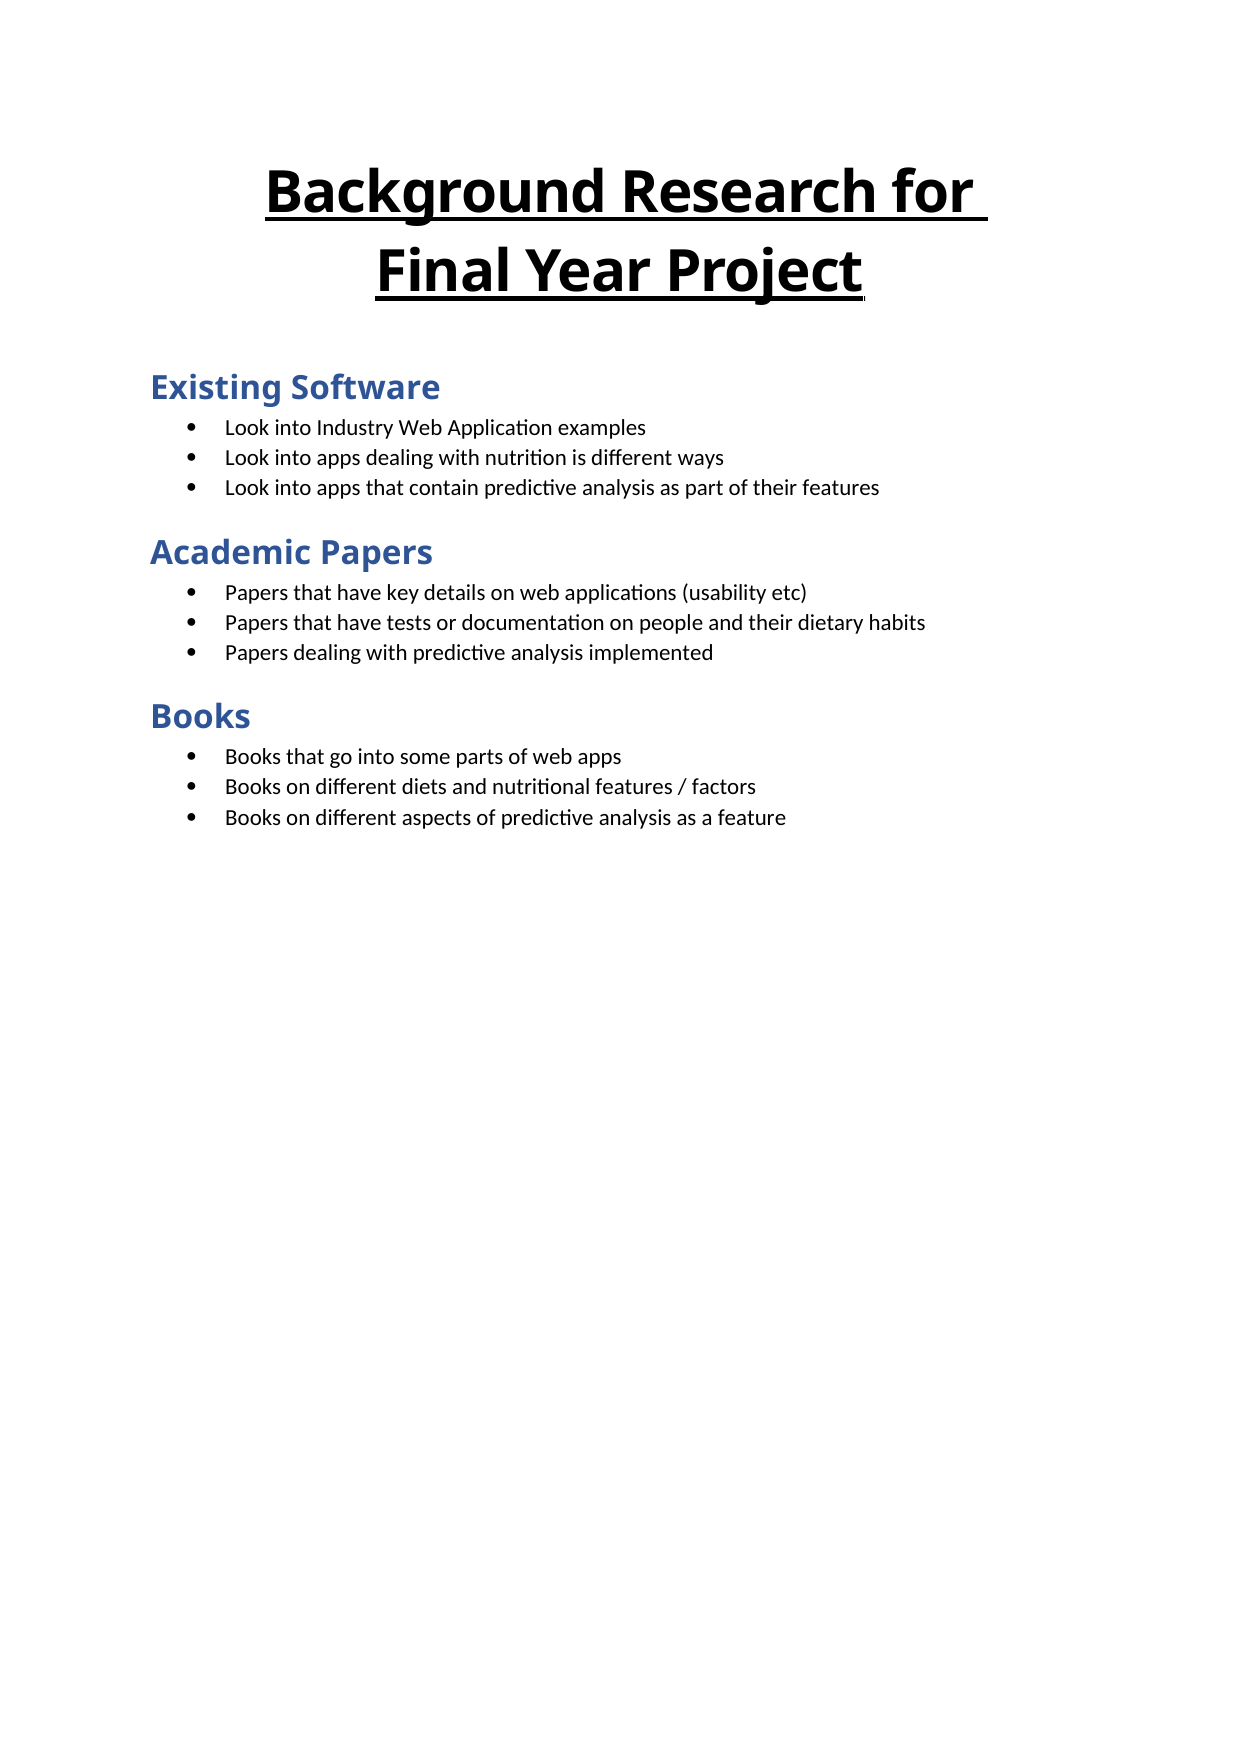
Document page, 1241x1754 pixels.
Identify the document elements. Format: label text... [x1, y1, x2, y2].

list Books that go into some parts of web apps [187, 742, 1090, 770]
list Look into apps dealing with nutrition is different ways [187, 443, 1090, 471]
subtitle Academic Papers [150, 529, 1090, 574]
list Look into apps that contain predictive analysis as part of their features [187, 473, 1090, 502]
list Papers dealing with predictive analysis implemented [187, 638, 1090, 666]
list Look into Industry Web Application examples [187, 413, 1090, 441]
list Books on different diets and nutritional features / factors [187, 772, 1090, 801]
subtitle Books [150, 693, 1090, 739]
subtitle Existing Software [150, 364, 1090, 409]
title Background Research for [150, 150, 1090, 229]
list Books on different aspects of predictive analysis as a feature [187, 803, 1090, 831]
list Papers that have tests or documentation on people and their dietary habits [187, 608, 1090, 636]
title Final Year Project [150, 229, 1090, 309]
list Papers that have key details on web applications (usability etc) [187, 578, 1090, 606]
